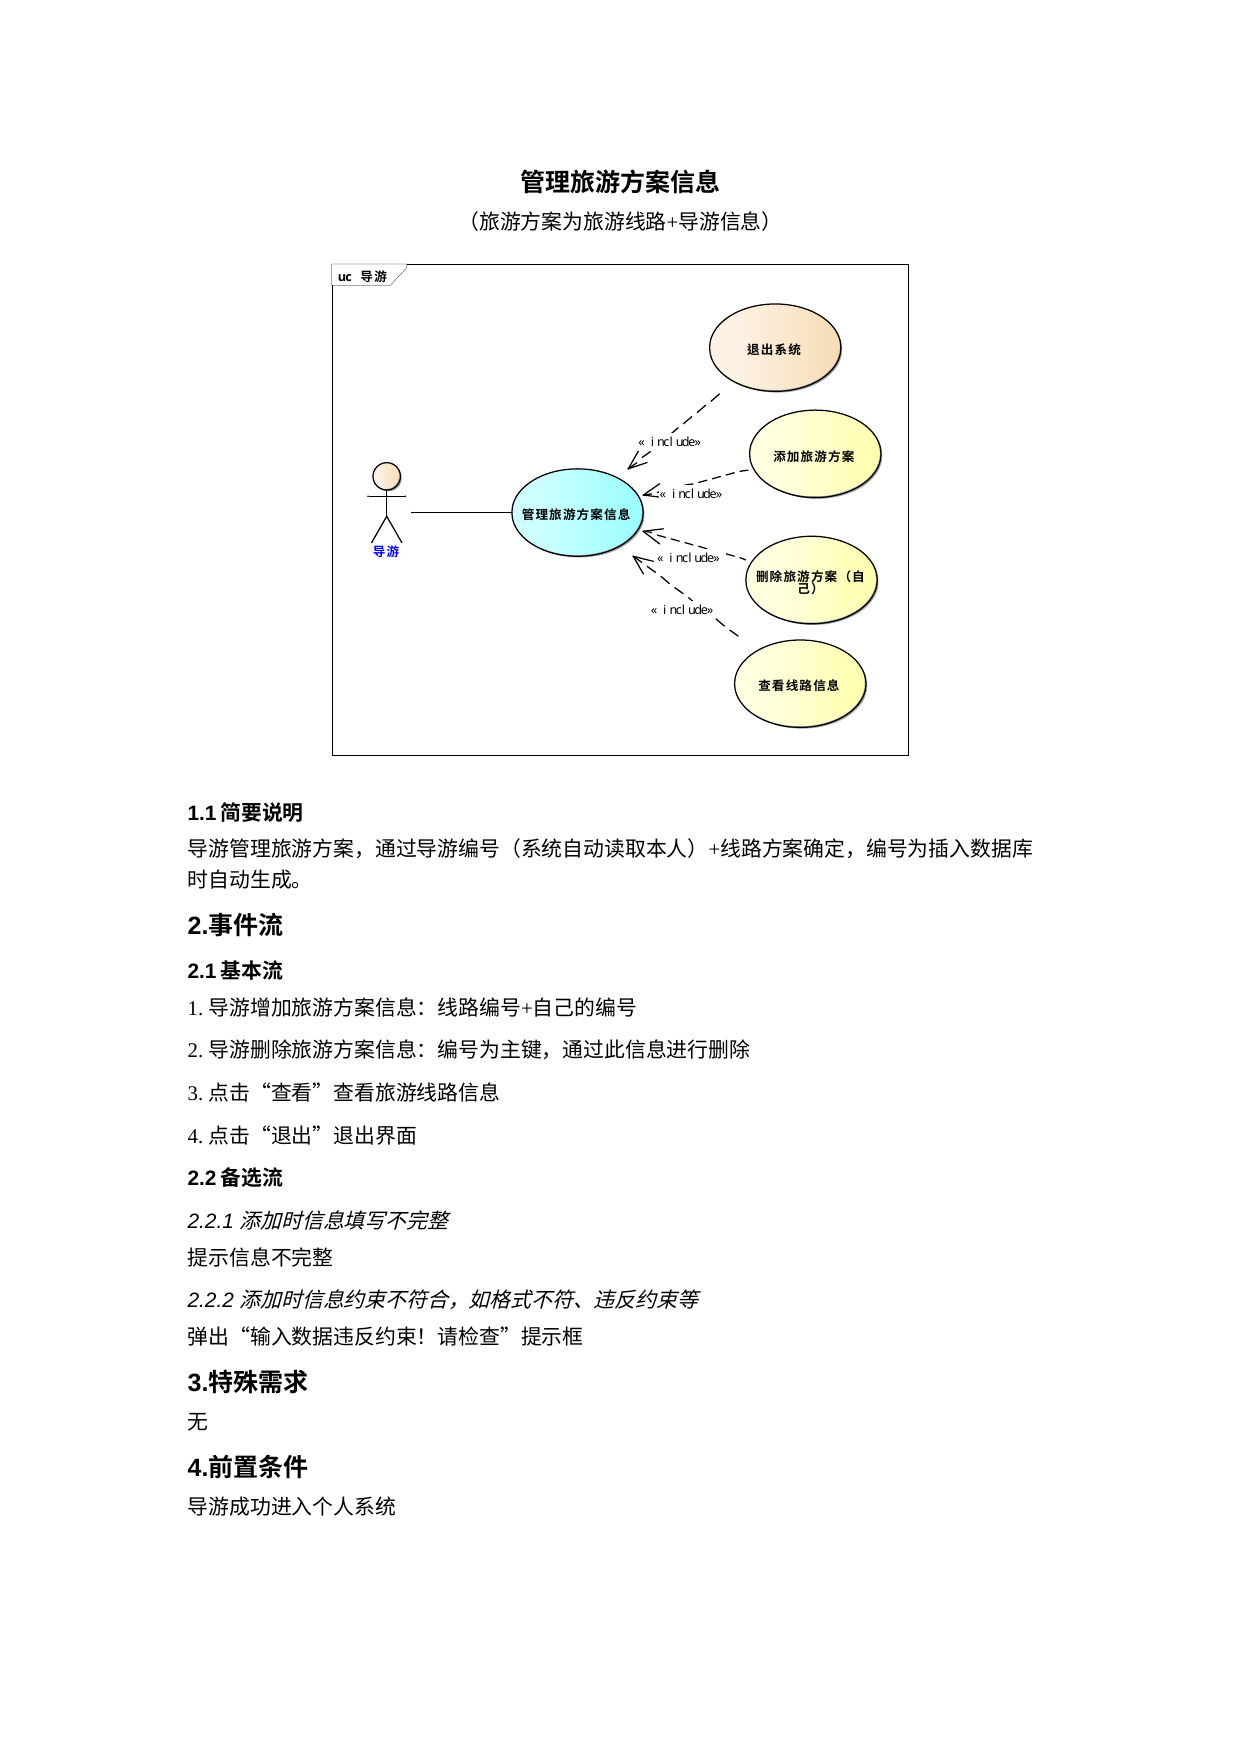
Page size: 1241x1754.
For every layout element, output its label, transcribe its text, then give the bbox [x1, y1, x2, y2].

subtitle 2.1 基本流 [187, 954, 1053, 984]
subtitle 1.1 简要说明 [187, 796, 1053, 826]
text 3. 点击“查看”查看旅游线路信息 [187, 1076, 1053, 1106]
text （旅游方案为旅游线路+导游信息） [187, 205, 1053, 235]
text 提示信息不完整 [187, 1241, 1053, 1271]
subtitle 2.2.2 添加时信息约束不符合，如格式不符、违反约束等 [187, 1283, 1053, 1314]
text 1. 导游增加旅游方案信息：线路编号+自己的编号 [187, 991, 1053, 1021]
text 导游管理旅游方案，通过导游编号（系统自动读取本人）+线路方案确定，编号为插入数据库时自动生成。 [187, 833, 1053, 893]
subtitle 3.特殊需求 [187, 1363, 1053, 1399]
text 4. 点击“退出”退出界面 [187, 1119, 1053, 1149]
subtitle 2.2 备选流 [187, 1162, 1053, 1192]
subtitle 2.2.1 添加时信息填写不完整 [187, 1204, 1053, 1234]
subtitle 2.事件流 [187, 906, 1053, 942]
text 导游成功进入个人系统 [187, 1490, 1053, 1521]
text 2. 导游删除旅游方案信息：编号为主键，通过此信息进行删除 [187, 1033, 1053, 1064]
text 弹出“输入数据违反约束！请检查”提示框 [187, 1320, 1053, 1350]
subtitle 4.前置条件 [187, 1448, 1053, 1484]
text 无 [187, 1405, 1053, 1435]
subtitle 管理旅游方案信息 [187, 162, 1053, 199]
